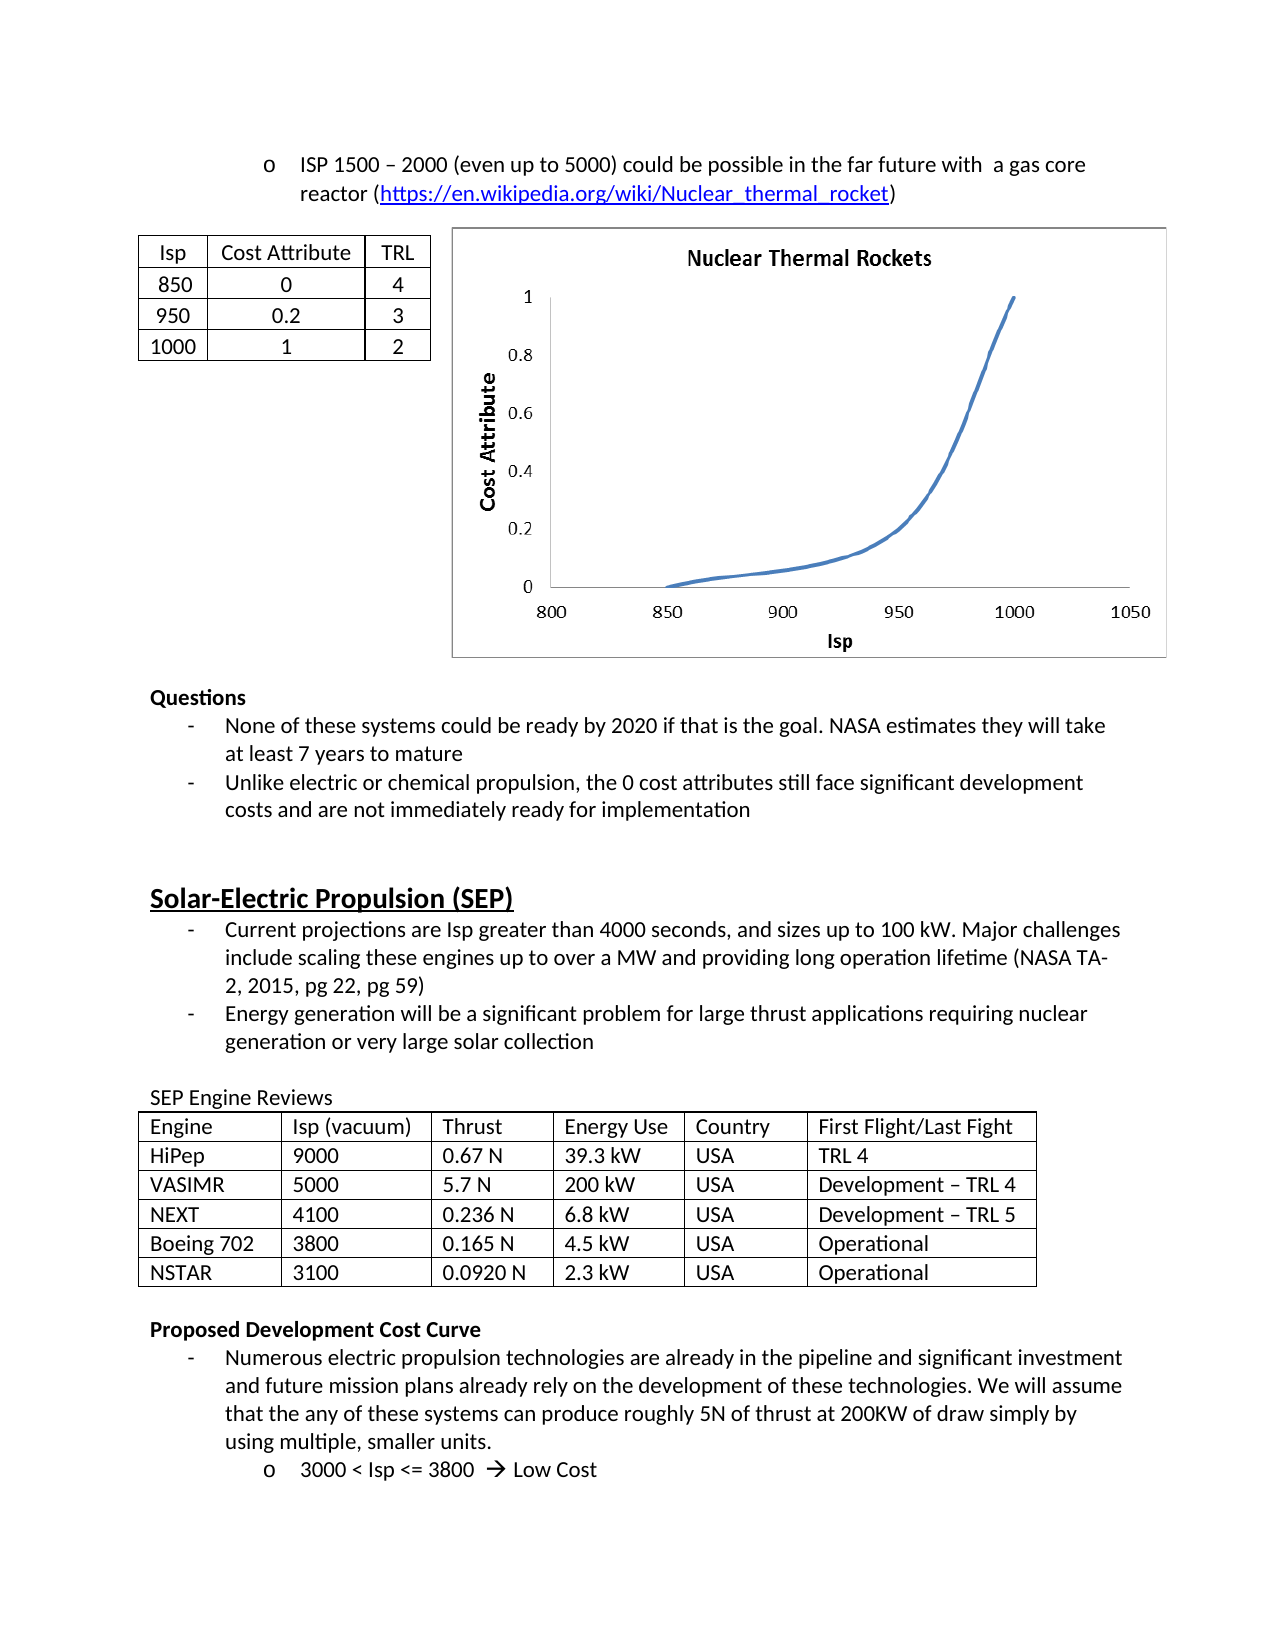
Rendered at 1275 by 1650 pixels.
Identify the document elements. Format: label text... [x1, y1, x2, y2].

table_cell 0.165 N [432, 1229, 553, 1257]
text Proposed Development Cost Curve [150, 1315, 1125, 1343]
table_cell Development – TRL 5 [808, 1200, 1036, 1228]
table_cell 4100 [282, 1200, 431, 1228]
table_cell 39.3 kW [554, 1142, 684, 1169]
picture [451, 227, 1167, 658]
table_cell 200 kW [554, 1171, 684, 1199]
table_cell 3100 [282, 1258, 431, 1286]
table_cell NEXT [139, 1200, 281, 1228]
table_cell 0.236 N [432, 1200, 553, 1228]
list None of these systems could be ready by 2020 if that is the goal. NASA estimates they will take at least 7 years to mature [187, 712, 1125, 768]
table_cell 3 [366, 299, 430, 329]
table_cell 0 [208, 268, 364, 298]
table_header Isp (vacuum) [282, 1113, 431, 1141]
text Solar-Electric Propulsion (SEP) [150, 880, 1125, 915]
table_header Country [685, 1113, 807, 1141]
table_cell 4 [366, 268, 430, 298]
table_cell HiPep [139, 1142, 281, 1169]
table_cell Operational [808, 1258, 1036, 1286]
table_cell 1000 [139, 330, 207, 360]
table_cell Operational [808, 1229, 1036, 1257]
table_cell Development – TRL 4 [808, 1171, 1036, 1199]
table_cell USA [685, 1171, 807, 1199]
table_cell USA [685, 1200, 807, 1228]
list Current projections are Isp greater than 4000 seconds, and sizes up to 100 kW. Major challenges include scaling these engines up to over a MW and providing long operation lifetime (NASA TA-2, 2015, pg 22, pg 59) [187, 915, 1125, 999]
table_cell 5000 [282, 1171, 431, 1199]
table_cell 9000 [282, 1142, 431, 1169]
table_cell USA [685, 1258, 807, 1286]
table_cell 5.7 N [432, 1171, 553, 1199]
table_cell 0.2 [208, 299, 364, 329]
table_cell 950 [139, 299, 207, 329]
table_cell Boeing 702 [139, 1229, 281, 1257]
table_cell 6.8 kW [554, 1200, 684, 1228]
table_cell 2.3 kW [554, 1258, 684, 1286]
table_cell 1 [208, 330, 364, 360]
table_header Cost Attribute [208, 236, 364, 267]
table_header TRL [366, 236, 430, 267]
table_cell 4.5 kW [554, 1229, 684, 1257]
table_cell TRL 4 [808, 1142, 1036, 1169]
list 3000 < Isp <= 3800 Low Cost [262, 1455, 1125, 1484]
list ISP 1500 – 2000 (even up to 5000) could be possible in the far future with a gas core reactor (https://en.wikipedia.org/wiki/Nuclear_thermal_rocket) [262, 150, 1125, 207]
table_cell 0.0920 N [432, 1258, 553, 1286]
table_cell NSTAR [139, 1258, 281, 1286]
table_cell VASIMR [139, 1171, 281, 1199]
table_header Isp [139, 236, 207, 267]
table_header First Flight/Last Fight [808, 1113, 1036, 1141]
table_cell 2 [366, 330, 430, 360]
text Questions [150, 683, 1125, 712]
table_header Energy Use [554, 1113, 684, 1141]
table_cell 3800 [282, 1229, 431, 1257]
table_cell 0.67 N [432, 1142, 553, 1169]
list Energy generation will be a significant problem for large thrust applications requiring nuclear generation or very large solar collection [187, 999, 1125, 1055]
text SEP Engine Reviews [150, 1083, 1125, 1111]
list Numerous electric propulsion technologies are already in the pipeline and significant investment and future mission plans already rely on the development of these technologies. We will assume that the any of these systems can produce roughly 5N of thrust at 200KW of draw simply by using multiple, smaller units. [187, 1343, 1125, 1455]
table_cell USA [685, 1142, 807, 1169]
table_header Thrust [432, 1113, 553, 1141]
list Unlike electric or chemical propulsion, the 0 cost attributes still face significant development costs and are not immediately ready for implementation [187, 768, 1125, 824]
table_header Engine [139, 1113, 281, 1141]
table_cell 850 [139, 268, 207, 298]
table_cell USA [685, 1229, 807, 1257]
